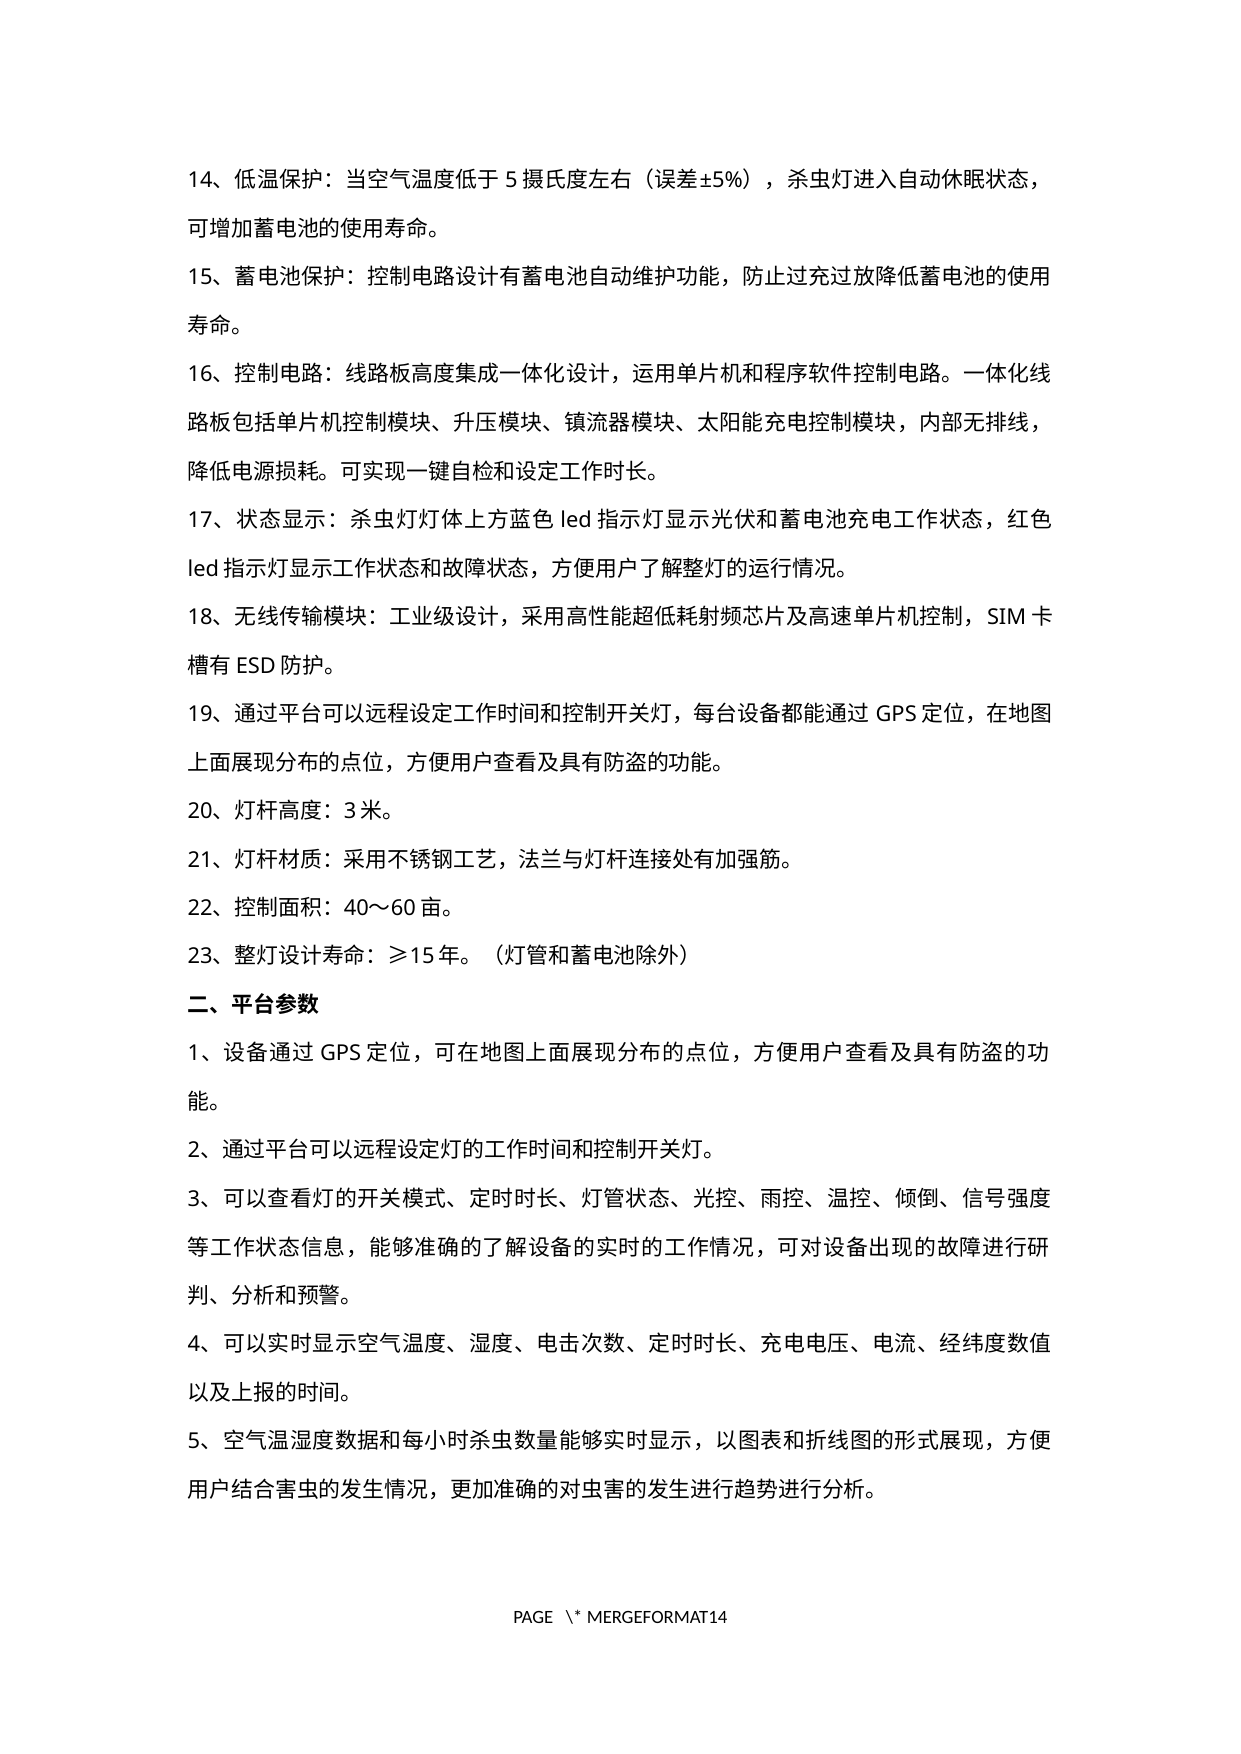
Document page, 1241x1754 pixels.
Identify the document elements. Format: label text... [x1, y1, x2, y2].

text 23、整灯设计寿命：≥15年。（灯管和蓄电池除外） [187, 938, 1053, 971]
text 2、通过平台可以远程设定灯的工作时间和控制开关灯。 [187, 1132, 1053, 1164]
text 21、灯杆材质：采用不锈钢工艺，法兰与灯杆连接处有加强筋。 [187, 842, 1053, 874]
text 18、无线传输模块：工业级设计，采用高性能超低耗射频芯片及高速单片机控制，SIM卡槽有ESD防护。 [187, 599, 1053, 680]
text 22、控制面积：40～60亩。 [187, 890, 1053, 922]
text 二、平台参数 [187, 987, 1053, 1019]
text 5、空气温湿度数据和每小时杀虫数量能够实时显示，以图表和折线图的形式展现，方便用户结合害虫的发生情况，更加准确的对虫害的发生进行趋势进行分析。 [187, 1423, 1053, 1504]
text 16、控制电路：线路板高度集成一体化设计，运用单片机和程序软件控制电路。一体化线路板包括单片机控制模块、升压模块、镇流器模块、太阳能充电控制模块，内部无排线，降低电源损耗。可实现一键自检和设定工作时长。 [187, 356, 1053, 486]
text 19、通过平台可以远程设定工作时间和控制开关灯，每台设备都能通过GPS定位，在地图上面展现分布的点位，方便用户查看及具有防盗的功能。 [187, 696, 1053, 777]
text 20、灯杆高度：3米。 [187, 793, 1053, 826]
text 14、低温保护：当空气温度低于5摄氏度左右（误差±5%），杀虫灯进入自动休眠状态，可增加蓄电池的使用寿命。 [187, 162, 1053, 243]
text 4、可以实时显示空气温度、湿度、电击次数、定时时长、充电电压、电流、经纬度数值以及上报的时间。 [187, 1326, 1053, 1407]
text 1、设备通过GPS定位，可在地图上面展现分布的点位，方便用户查看及具有防盗的功能。 [187, 1035, 1053, 1116]
text 3、可以查看灯的开关模式、定时时长、灯管状态、光控、雨控、温控、倾倒、信号强度等工作状态信息，能够准确的了解设备的实时的工作情况，可对设备出现的故障进行研判、分析和预警。 [187, 1180, 1053, 1310]
text 15、蓄电池保护：控制电路设计有蓄电池自动维护功能，防止过充过放降低蓄电池的使用寿命。 [187, 259, 1053, 340]
text 17、状态显示：杀虫灯灯体上方蓝色led指示灯显示光伏和蓄电池充电工作状态，红色led指示灯显示工作状态和故障状态，方便用户了解整灯的运行情况。 [187, 502, 1053, 583]
